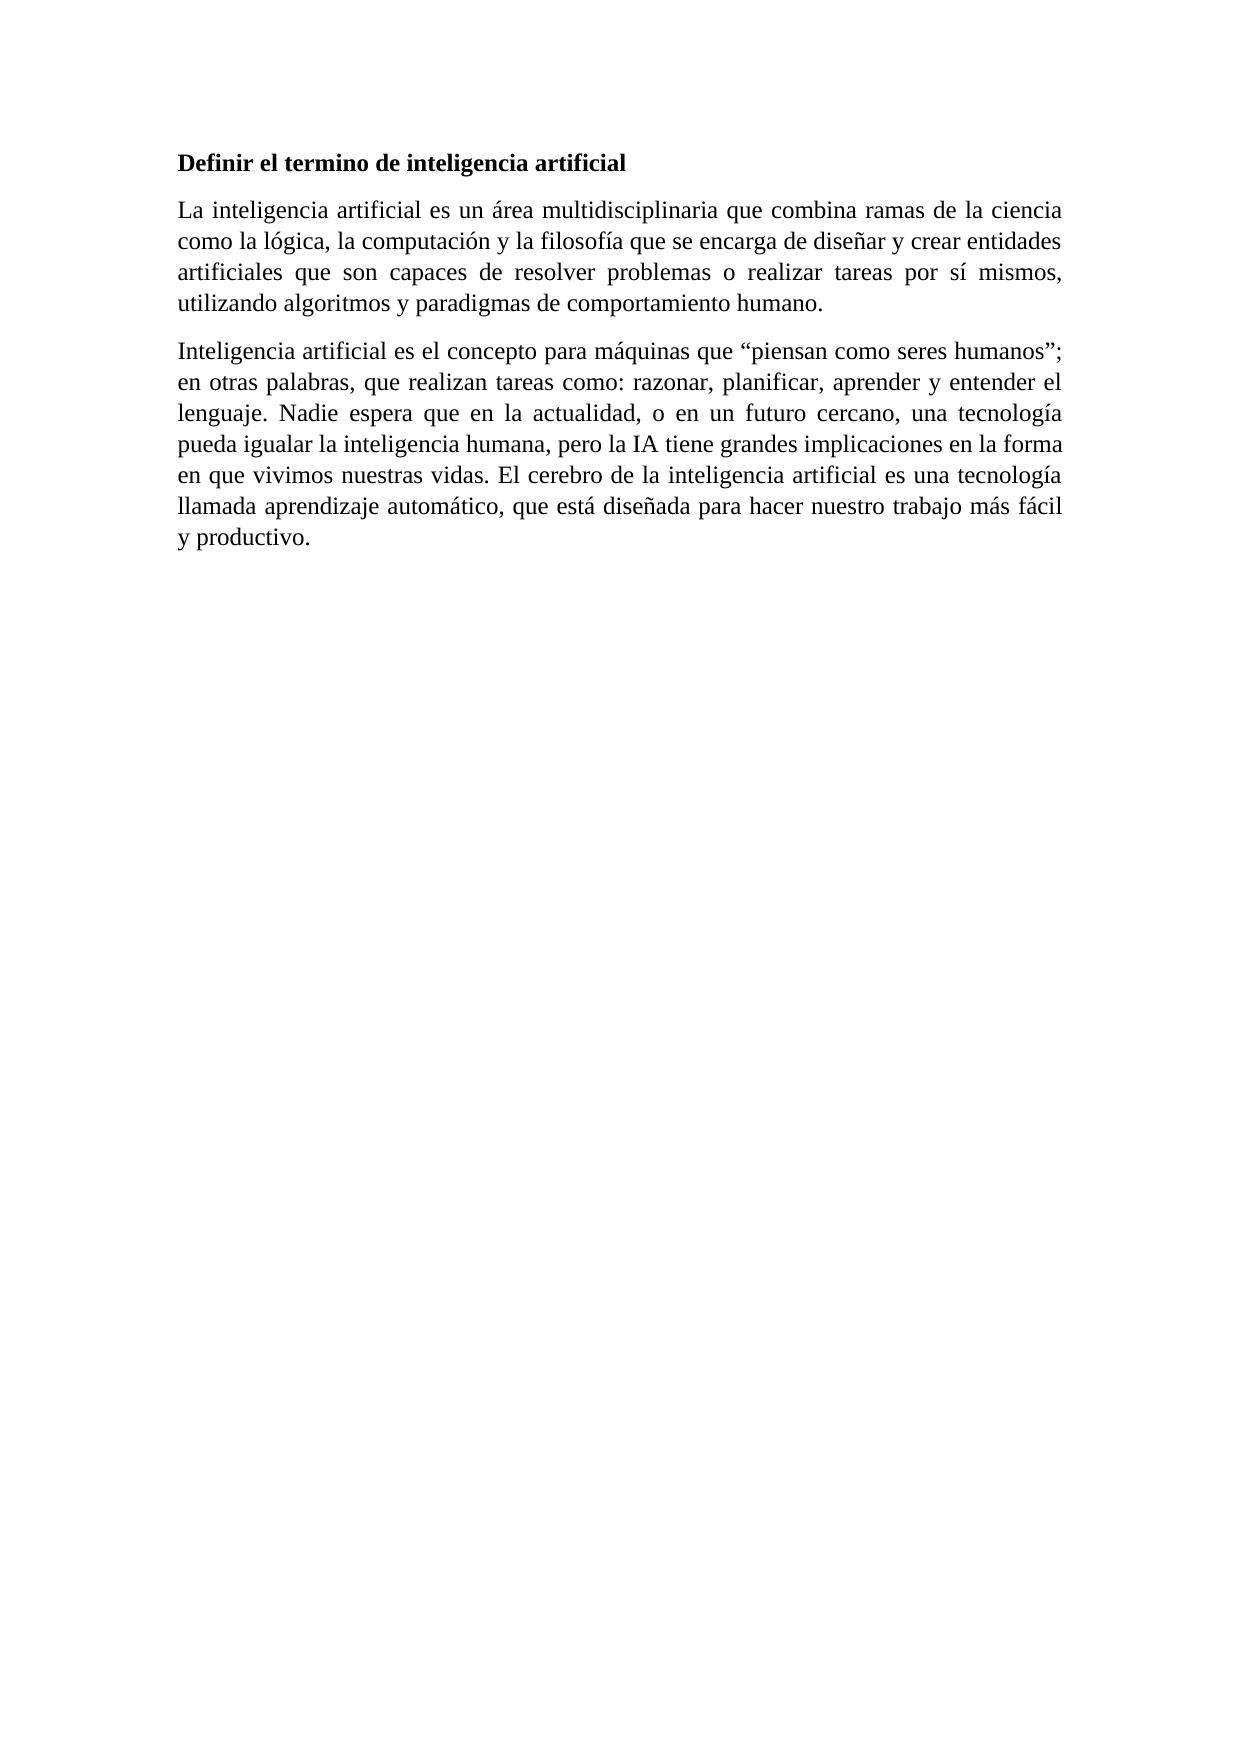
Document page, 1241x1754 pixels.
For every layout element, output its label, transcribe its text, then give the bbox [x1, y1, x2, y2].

text Definir el termino de inteligencia artificial [177, 148, 1063, 176]
text Inteligencia artificial es el concepto para máquinas que “piensan como seres humanos”; en otras palabras, que realizan tareas como: razonar, planificar, aprender y entender el lenguaje. Nadie espera que en la actualidad, o en un futuro cercano, una tecnología pueda igualar la inteligencia humana, pero la IA tiene grandes implicaciones en la forma en que vivimos nuestras vidas. El cerebro de la inteligencia artificial es una tecnología llamada aprendizaje automático, que está diseñada para hacer nuestro trabajo más fácil y productivo. [177, 336, 1063, 551]
text La inteligencia artificial es un área multidisciplinaria que combina ramas de la ciencia como la lógica, la computación y la filosofía que se encarga de diseñar y crear entidades artificiales que son capaces de resolver problemas o realizar tareas por sí mismos, utilizando algoritmos y paradigmas de comportamiento humano. [177, 195, 1063, 317]
